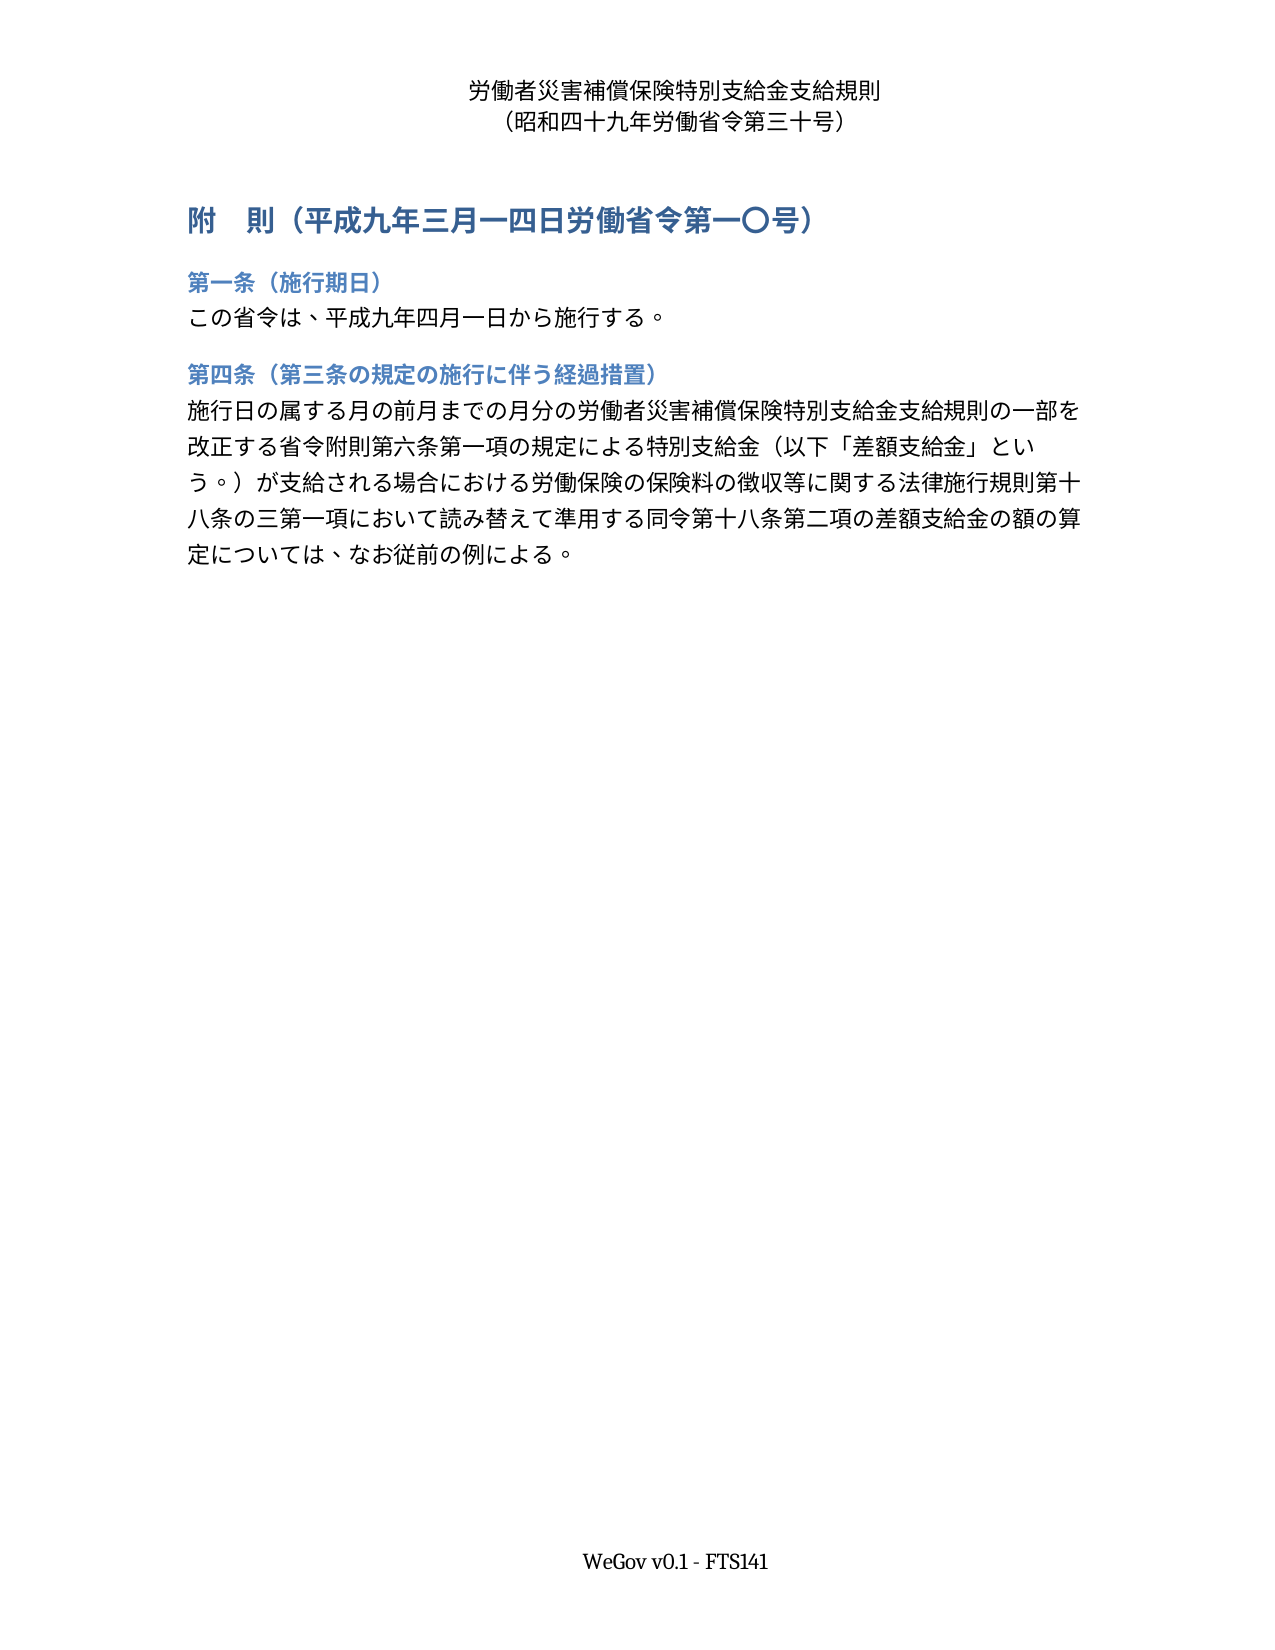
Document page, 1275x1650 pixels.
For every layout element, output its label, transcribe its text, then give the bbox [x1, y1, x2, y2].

text この省令は、平成九年四月一日から施行する。 [187, 302, 1087, 334]
subtitle 第一条（施行期日） [187, 266, 1087, 298]
subtitle 第四条（第三条の規定の施行に伴う経過措置） [187, 359, 1087, 390]
text 施行日の属する月の前月までの月分の労働者災害補償保険特別支給金支給規則の一部を改正する省令附則第六条第一項の規定による特別支給金（以下「差額支給金」という。）が支給される場合における労働保険の保険料の徴収等に関する法律施行規則第十八条の三第一項において読み替えて準用する同令第十八条第二項の差額支給金の額の算定については、なお従前の例による。 [187, 395, 1087, 570]
subtitle 附 則（平成九年三月一四日労働省令第一〇号） [187, 200, 1087, 240]
